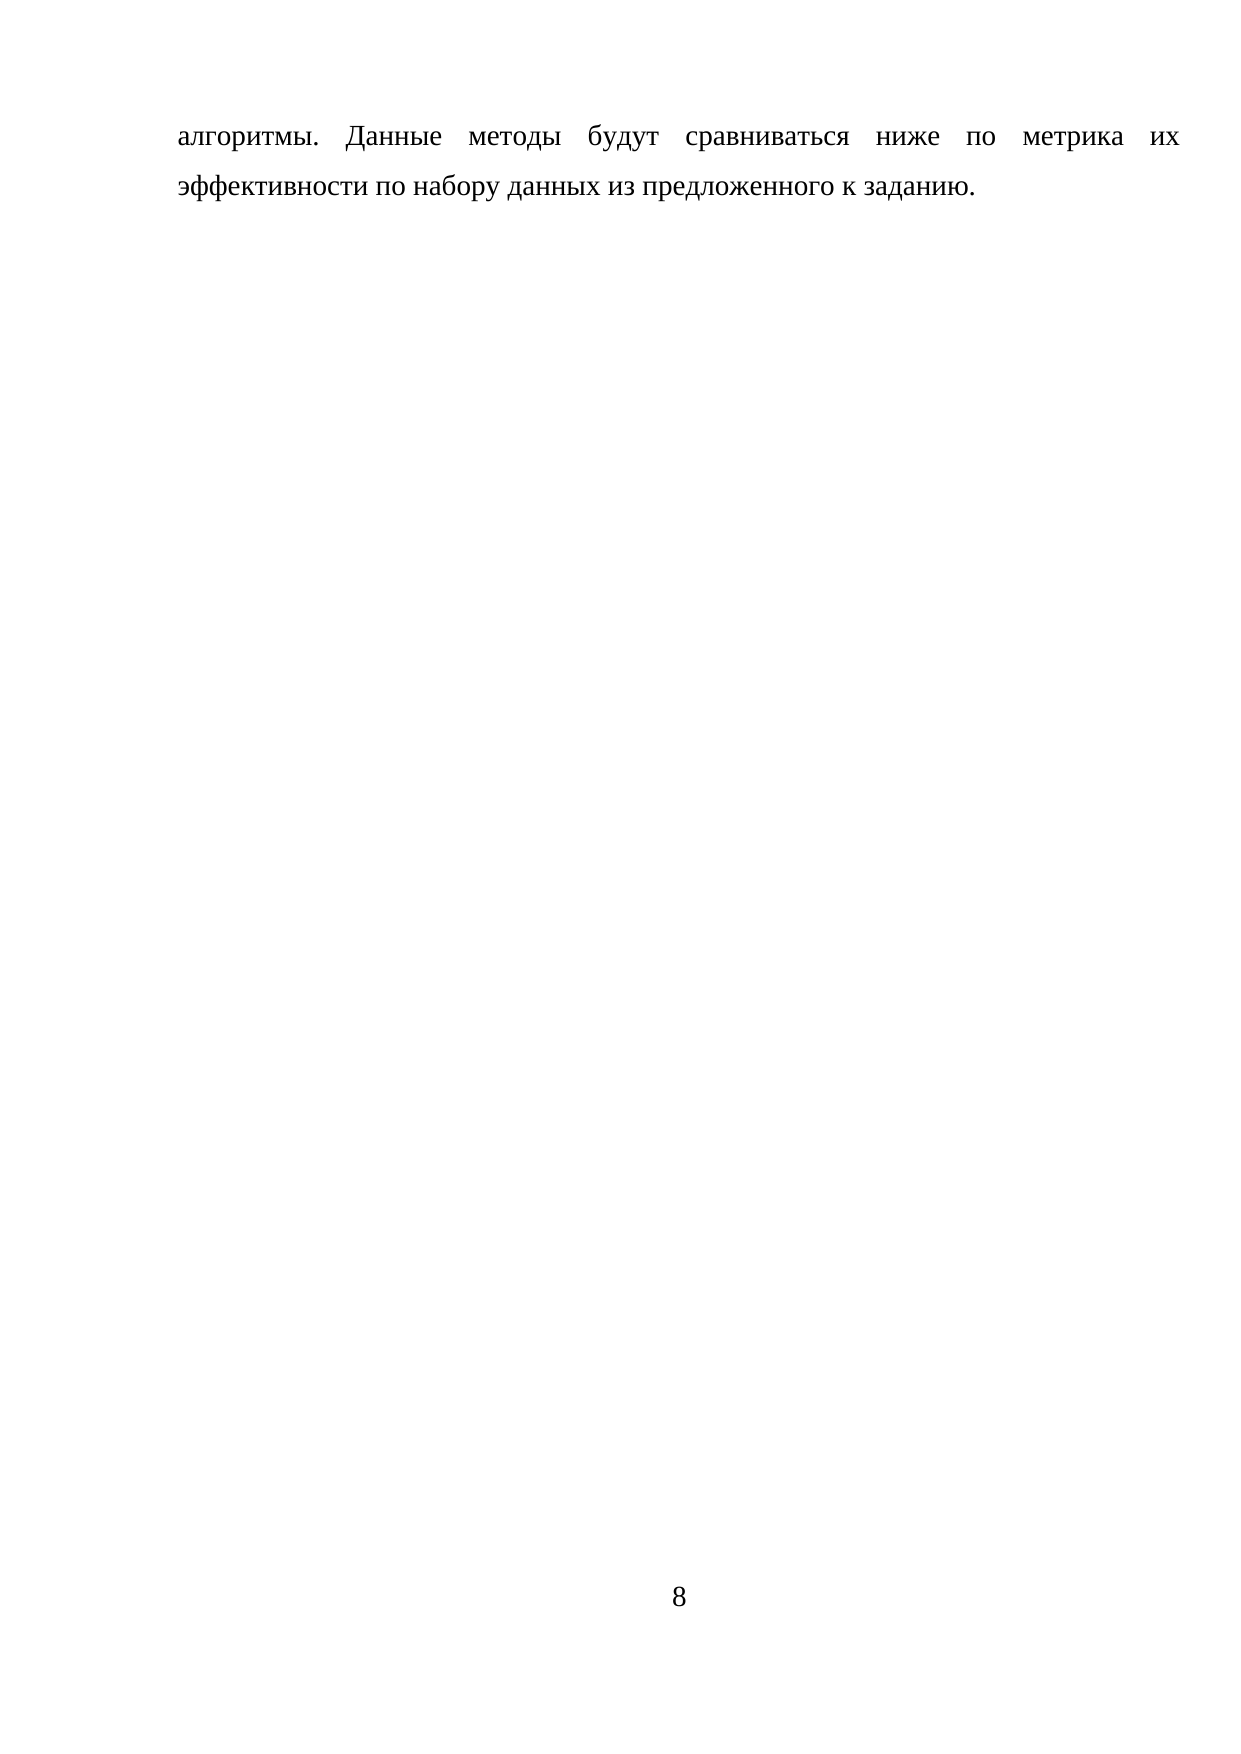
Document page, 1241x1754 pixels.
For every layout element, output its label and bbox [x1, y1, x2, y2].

text [177, 118, 1181, 202]
